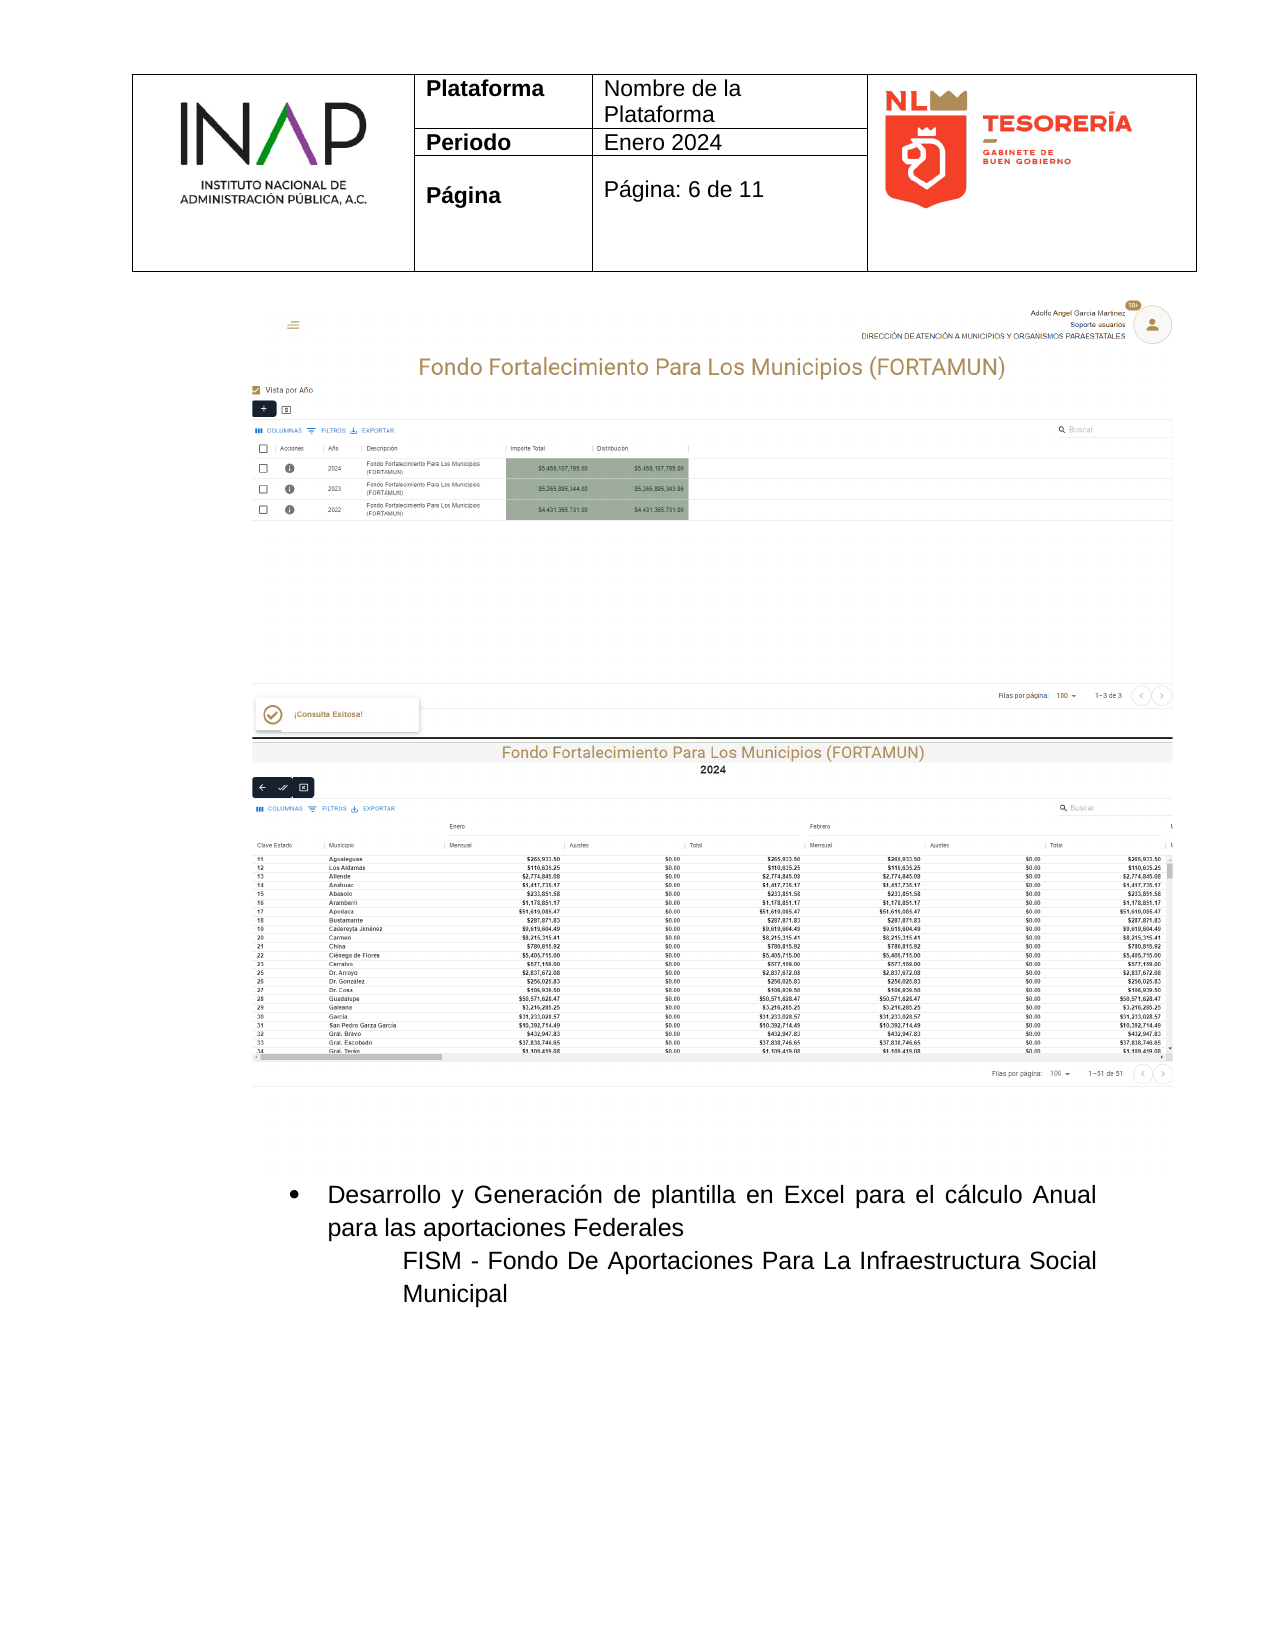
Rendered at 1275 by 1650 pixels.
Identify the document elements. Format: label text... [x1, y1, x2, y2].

picture [878, 89, 1135, 208]
list FISM - Fondo De Aportaciones Para La Infraestructura Social Municipal [402, 1246, 1098, 1308]
picture [252, 300, 1173, 739]
picture [143, 86, 400, 221]
list Desarrollo y Generación de plantilla en Excel para el cálculo Anual para las aportaciones Federales [290, 1180, 1098, 1242]
picture [252, 742, 1173, 1176]
